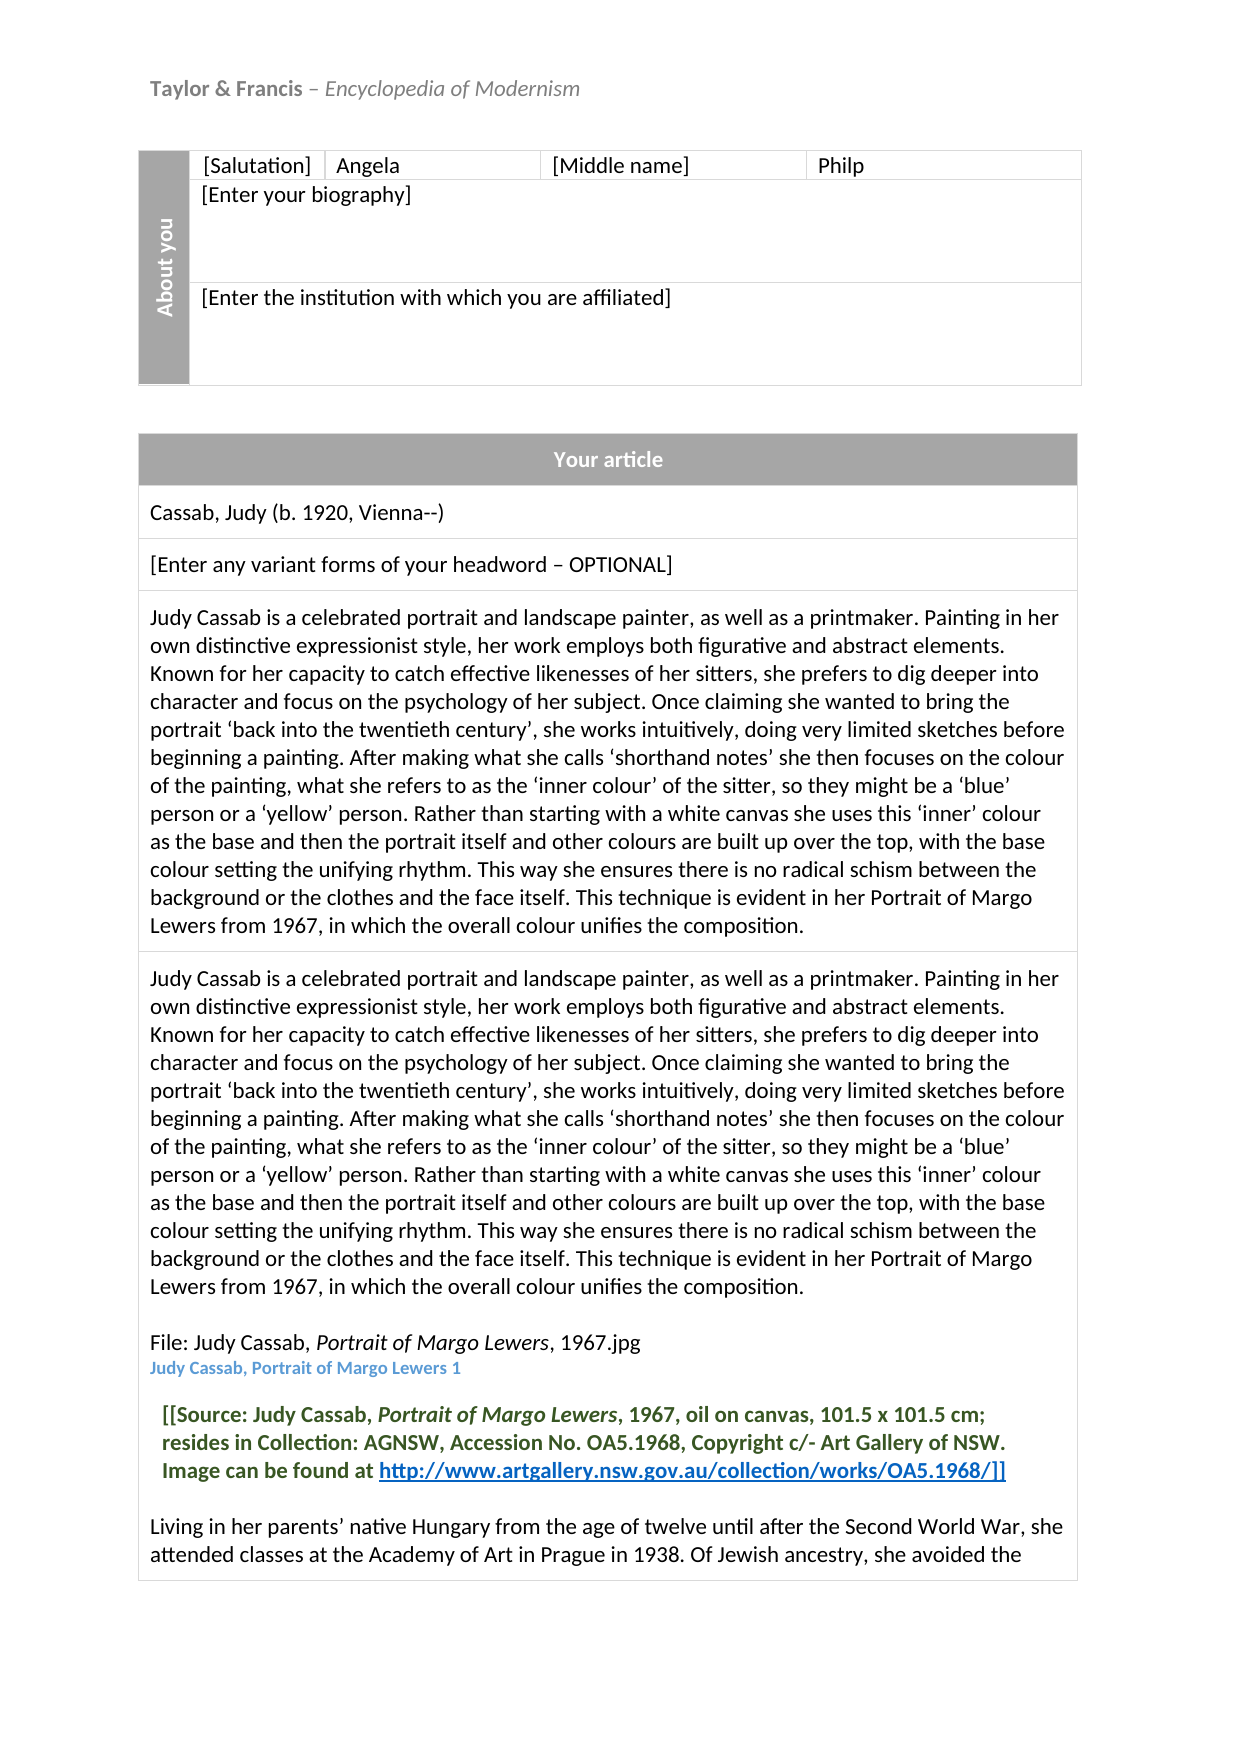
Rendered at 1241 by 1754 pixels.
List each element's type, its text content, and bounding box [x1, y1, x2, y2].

table_header Your article [139, 434, 1077, 485]
table_header About you [139, 151, 189, 384]
